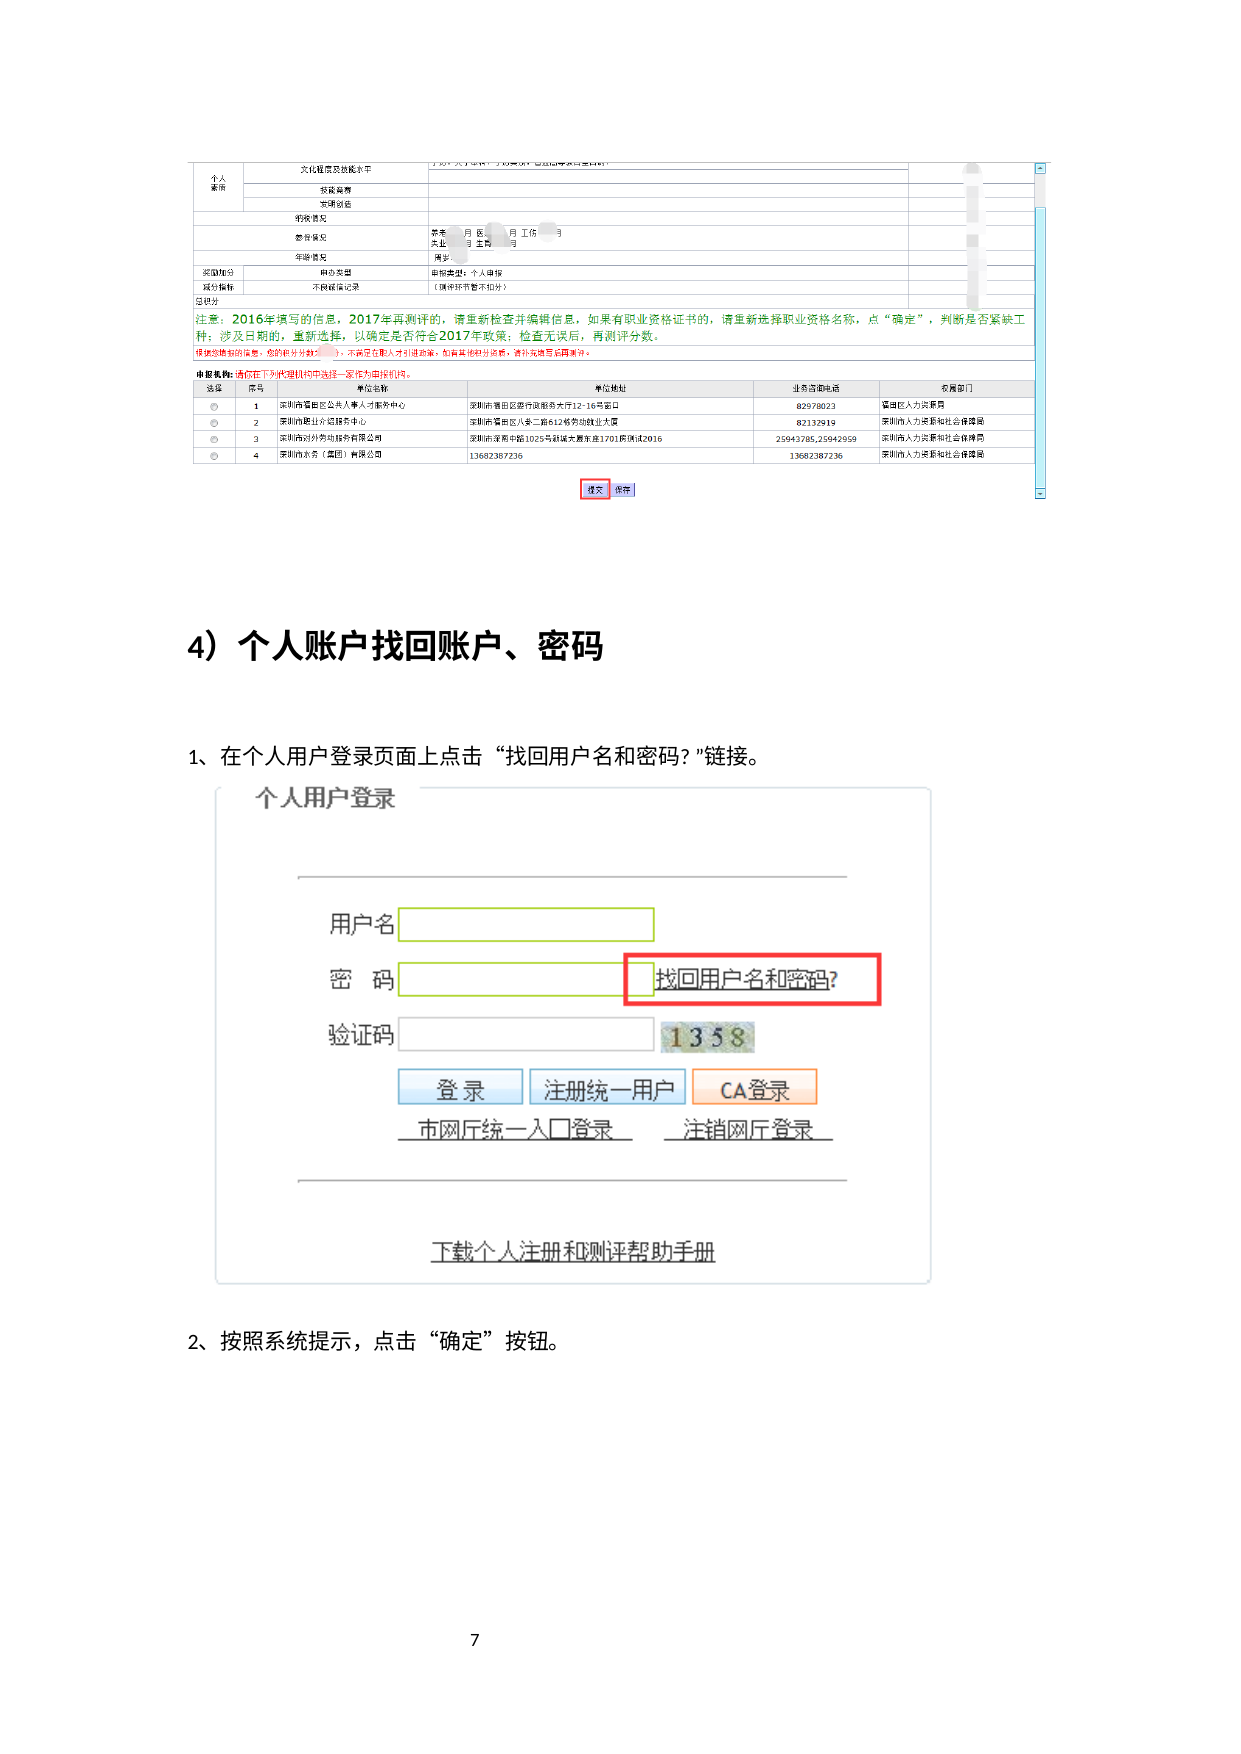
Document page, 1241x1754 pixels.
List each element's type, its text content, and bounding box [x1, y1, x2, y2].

subtitle 4）个人账户找回账户、密码 [187, 612, 1053, 677]
text 2、按照系统提示，点击“确定”按钮。 [187, 1323, 1053, 1356]
picture [187, 770, 971, 1302]
text 1、在个人用户登录页面上点击“找回用户名和密码? ”链接。 [187, 738, 1053, 771]
picture [187, 162, 1052, 504]
